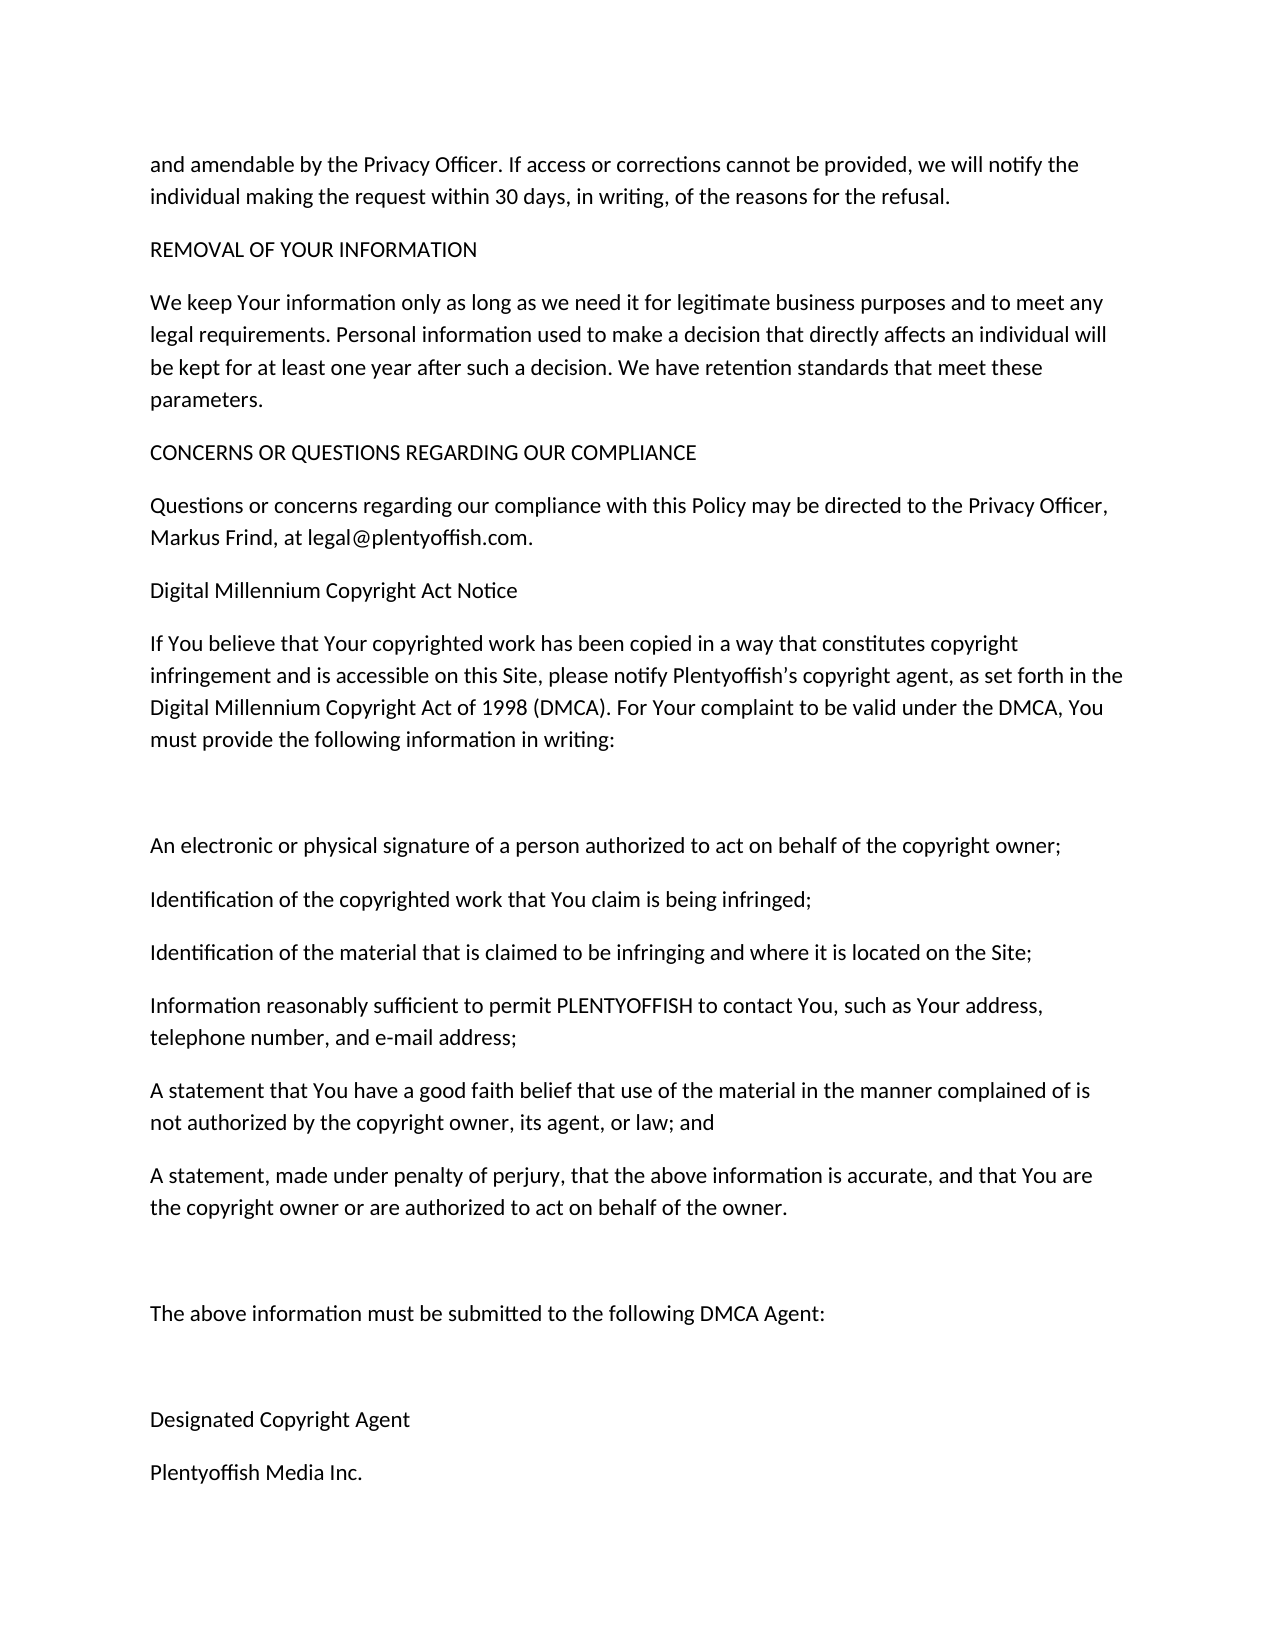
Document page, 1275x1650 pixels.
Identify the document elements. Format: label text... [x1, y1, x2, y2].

text The above information must be submitted to the following DMCA Agent: [150, 1299, 1125, 1327]
text Designated Copyright Agent [150, 1405, 1125, 1433]
text Questions or concerns regarding our compliance with this Policy may be directed to the Privacy Officer, Markus Frind, at legal@plentyoffish.com. [150, 491, 1125, 551]
text CONCERNS OR QUESTIONS REGARDING OUR COMPLIANCE [150, 438, 1125, 466]
text Identification of the material that is claimed to be infringing and where it is located on the Site; [150, 938, 1125, 966]
text We keep Your information only as long as we need it for legitimate business purposes and to meet any legal requirements. Personal information used to make a decision that directly affects an individual will be kept for at least one year after such a decision. We have retention standards that meet these parameters. [150, 288, 1125, 413]
text REMOVAL OF YOUR INFORMATION [150, 235, 1125, 263]
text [150, 150, 1125, 210]
text Information reasonably sufficient to permit PLENTYOFFISH to contact You, such as Your address, telephone number, and e-mail address; [150, 991, 1125, 1051]
text Digital Millennium Copyright Act Notice [150, 576, 1125, 604]
text An electronic or physical signature of a person authorized to act on behalf of the copyright owner; [150, 832, 1125, 860]
text Identification of the copyrighted work that You claim is being infringed; [150, 885, 1125, 913]
text If You believe that Your copyrighted work has been copied in a way that constitutes copyright infringement and is accessible on this Site, please notify Plentyoffish’s copyright agent, as set forth in the Digital Millennium Copyright Act of 1998 (DMCA). For Your complaint to be valid under the DMCA, You must provide the following information in writing: [150, 629, 1125, 754]
text A statement, made under penalty of perjury, that the above information is accurate, and that You are the copyright owner or are authorized to act on behalf of the owner. [150, 1161, 1125, 1221]
text Plentyoffish Media Inc. [150, 1458, 1125, 1486]
text A statement that You have a good faith belief that use of the material in the manner complained of is not authorized by the copyright owner, its agent, or law; and [150, 1076, 1125, 1136]
